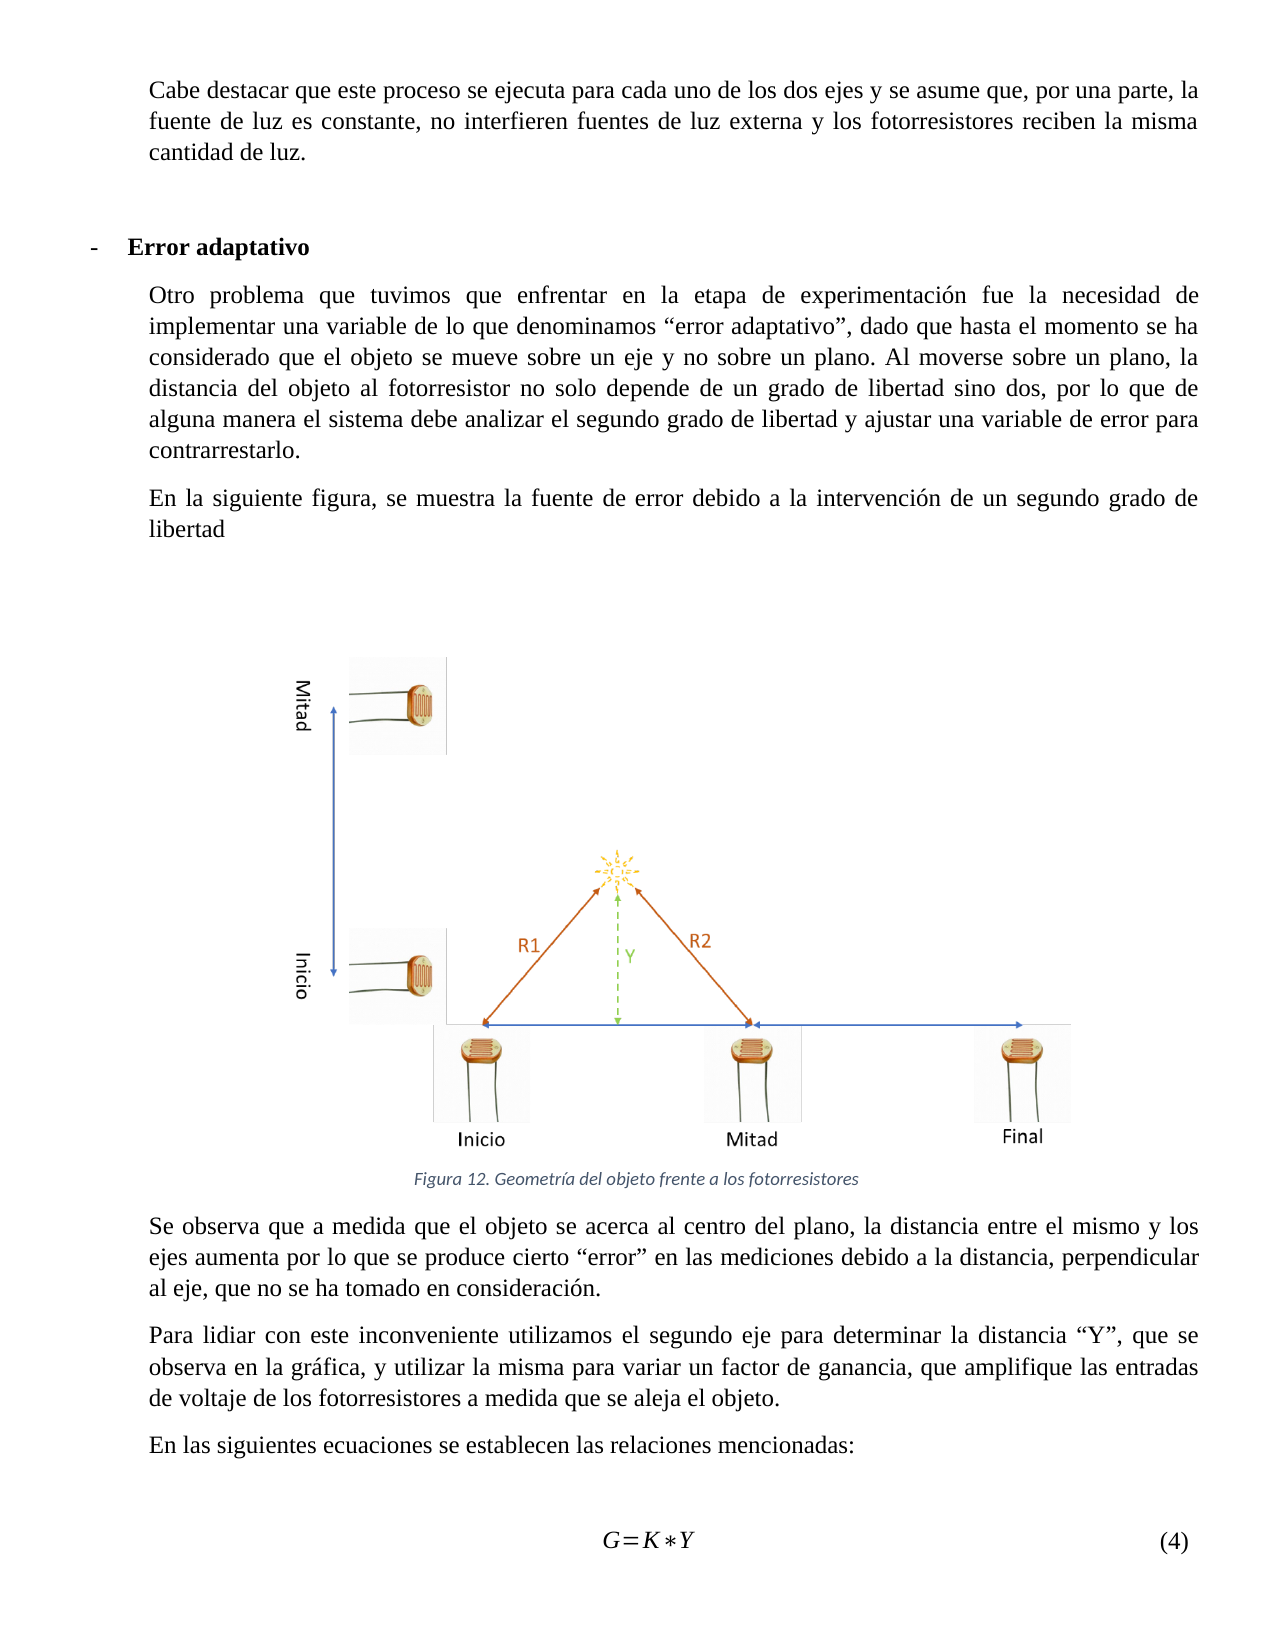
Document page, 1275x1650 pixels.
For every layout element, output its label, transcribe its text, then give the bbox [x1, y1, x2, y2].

text Otro problema que tuvimos que enfrentar en la etapa de experimentación fue la necesidad de implementar una variable de lo que denominamos “error adaptativo”, dado que hasta el momento se ha considerado que el objeto se mueve sobre un eje y no sobre un plano. Al moverse sobre un plano, la distancia del objeto al fotorresistor no solo depende de un grado de libertad sino dos, por lo que de alguna manera el sistema debe analizar el segundo grado de libertad y ajustar una variable de error para contrarrestarlo. [149, 280, 1200, 464]
text Para lidiar con este inconveniente utilizamos el segundo eje para determinar la distancia “Y”, que se observa en la gráfica, y utilizar la misma para variar un factor de ganancia, que amplifique las entradas de voltaje de los fotorresistores a medida que se aleja el objeto. [149, 1321, 1200, 1411]
text En la siguiente figura, se muestra la fuente de error debido a la intervención de un segundo grado de libertad [149, 483, 1200, 543]
text Cabe destacar que este proceso se ejecuta para cada uno de los dos ejes y se asume que, por una parte, la fuente de luz es constante, no interfieren fuentes de luz externa y los fotorresistores reciben la misma cantidad de luz. [149, 75, 1200, 166]
picture [277, 657, 1071, 1165]
text Figura 12. Geometría del objeto frente a los fotorresistores [75, 1167, 1200, 1190]
list Error adaptativo [90, 232, 1200, 261]
table_header (4) [1148, 1526, 1200, 1554]
table_header [150, 1526, 1148, 1554]
text Se observa que a medida que el objeto se acerca al centro del plano, la distancia entre el mismo y los ejes aumenta por lo que se produce cierto “error” en las mediciones debido a la distancia, perpendicular al eje, que no se ha tomado en consideración. [149, 1211, 1200, 1302]
text En las siguientes ecuaciones se establecen las relaciones mencionadas: [149, 1430, 1200, 1459]
